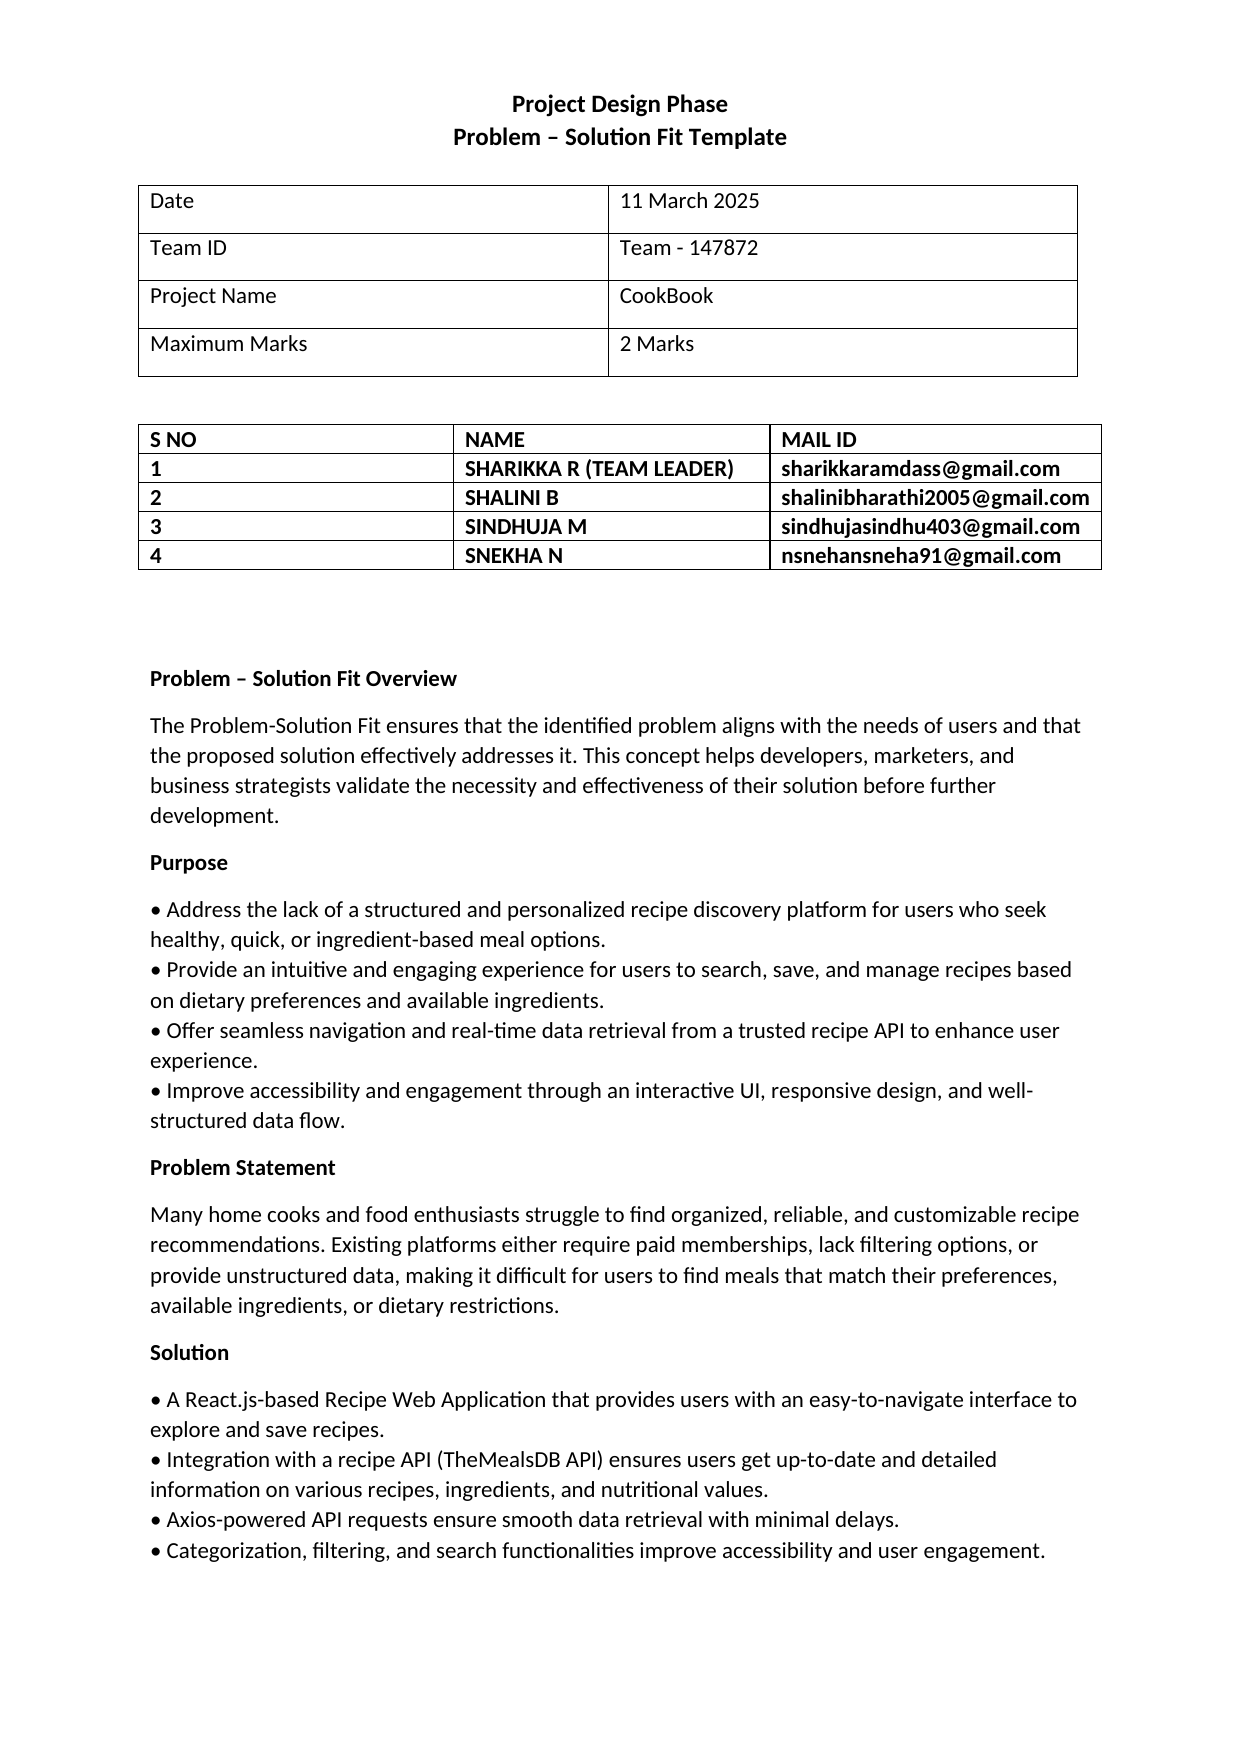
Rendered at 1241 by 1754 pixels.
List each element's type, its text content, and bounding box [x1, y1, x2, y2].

text The Problem-Solution Fit ensures that the identified problem aligns with the needs of users and that the proposed solution effectively addresses it. This concept helps developers, marketers, and business strategists validate the necessity and effectiveness of their solution before further development. [150, 711, 1090, 829]
text Solution [150, 1338, 1090, 1366]
table_cell CookBook [609, 281, 1077, 328]
table_header Date [139, 186, 608, 232]
table_cell sindhujasindhu403@gmail.com [771, 512, 1101, 540]
text Problem – Solution Fit Template [150, 122, 1090, 152]
table_header 11 March 2025 [609, 186, 1077, 232]
table_cell 1 [139, 454, 453, 482]
table_cell SINDHUJA M [454, 512, 769, 540]
table_header NAME [454, 425, 769, 453]
table_cell shalinibharathi2005@gmail.com [771, 483, 1101, 511]
table_header MAIL ID [771, 425, 1101, 453]
table_cell SHALINI B [454, 483, 769, 511]
table_cell SNEKHA N [454, 541, 769, 569]
text Problem – Solution Fit Overview [150, 664, 1090, 692]
table_cell Maximum Marks [139, 329, 608, 376]
table_header S NO [139, 425, 453, 453]
table_cell 3 [139, 512, 453, 540]
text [150, 1385, 1090, 1564]
table_cell 2 [139, 483, 453, 511]
text Problem Statement [150, 1153, 1090, 1182]
table_cell nsnehansneha91@gmail.com [771, 541, 1101, 569]
table_cell 4 [139, 541, 453, 569]
text • Address the lack of a structured and personalized recipe discovery platform for users who seek healthy, quick, or ingredient-based meal options. • Provide an intuitive and engaging experience for users to search, save, and manage recipes based on dietary preferences and available ingredients. • Offer seamless navigation and real-time data retrieval from a trusted recipe API to enhance user experience. • Improve accessibility and engagement through an interactive UI, responsive design, and well-structured data flow. [150, 895, 1090, 1135]
text Purpose [150, 848, 1090, 876]
table_cell sharikkaramdass@gmail.com [771, 454, 1101, 482]
table_cell Team ID [139, 234, 608, 280]
text Many home cooks and food enthusiasts struggle to find organized, reliable, and customizable recipe recommendations. Existing platforms either require paid memberships, lack filtering options, or provide unstructured data, making it difficult for users to find meals that match their preferences, available ingredients, or dietary restrictions. [150, 1200, 1090, 1319]
table_cell SHARIKKA R (TEAM LEADER) [454, 454, 769, 482]
table_cell 2 Marks [609, 329, 1077, 376]
table_cell Project Name [139, 281, 608, 328]
table_cell Team - 147872 [609, 234, 1077, 280]
text Project Design Phase [150, 89, 1090, 119]
